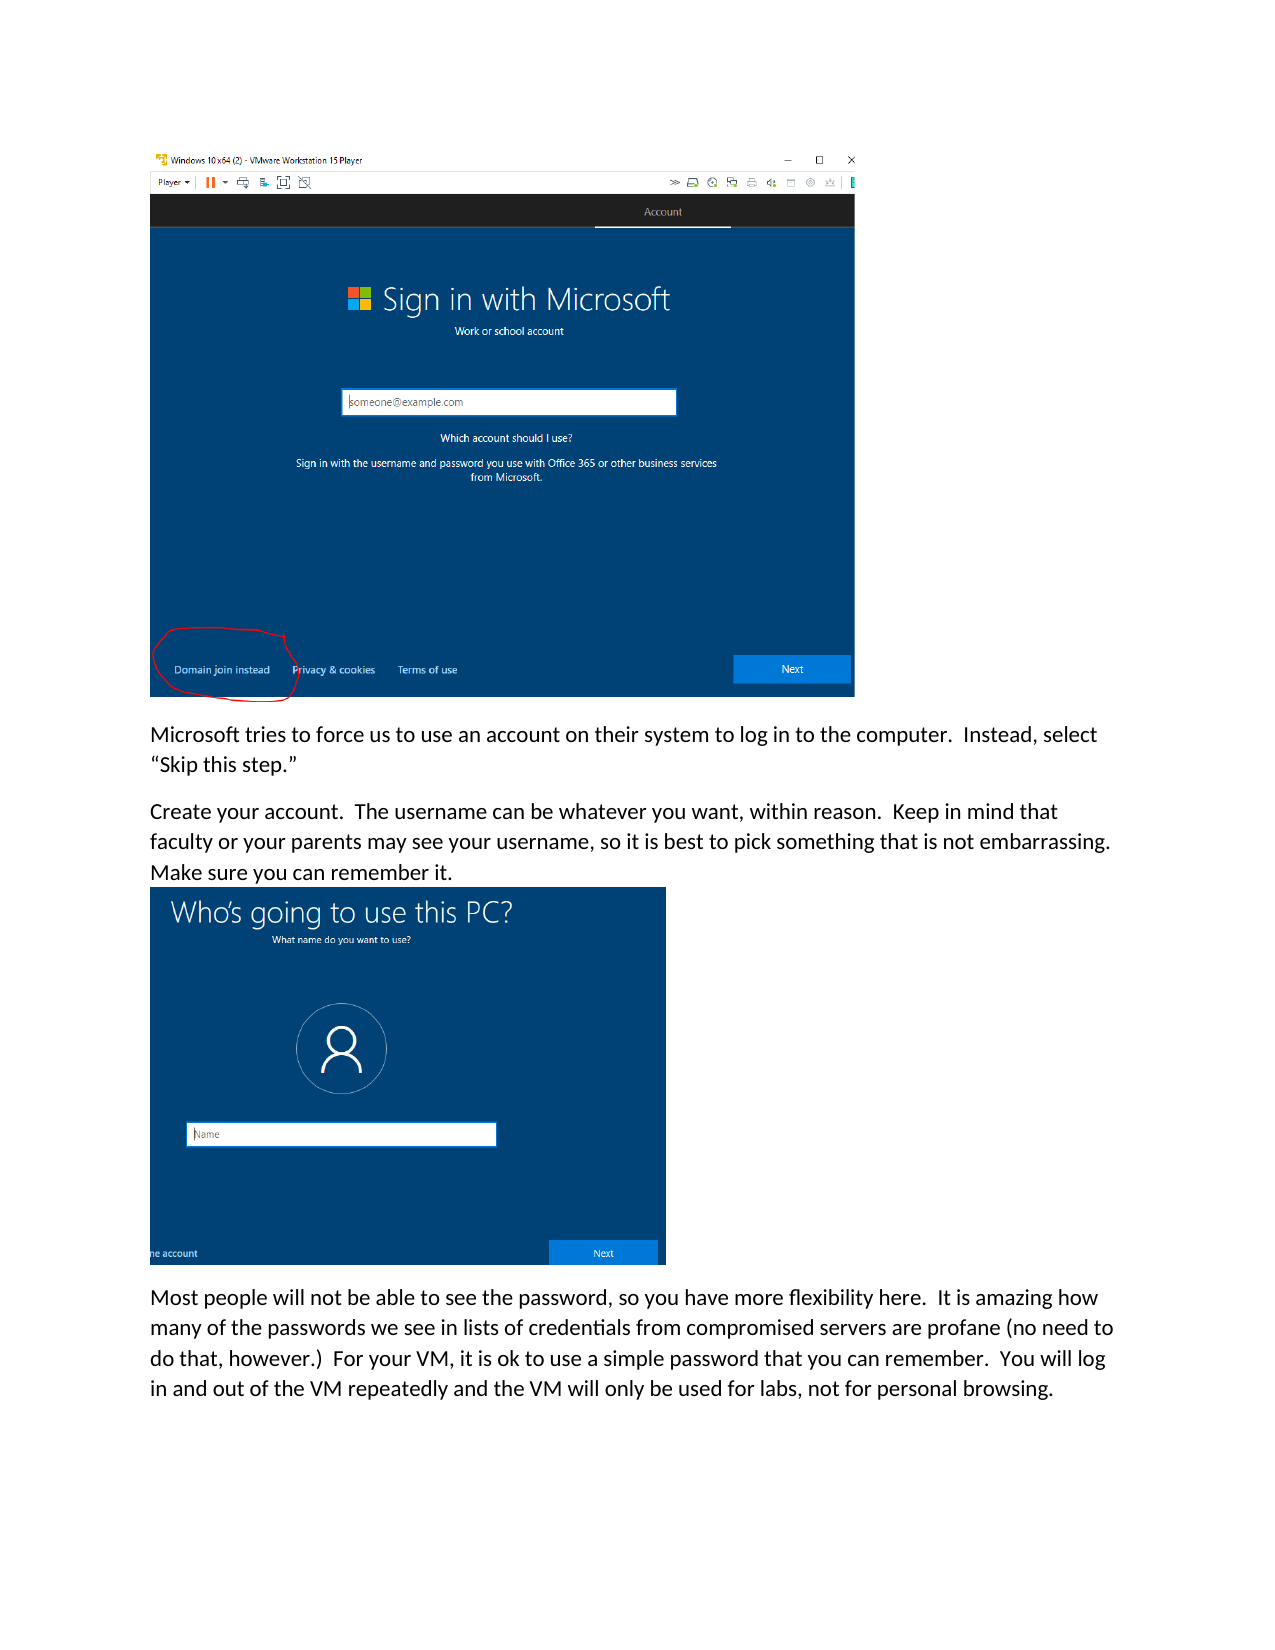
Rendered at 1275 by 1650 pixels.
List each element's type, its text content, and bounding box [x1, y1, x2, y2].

text Microsoft tries to force us to use an account on their system to log in to the computer. Instead, select “Skip this step.” [150, 720, 1125, 778]
picture [150, 887, 666, 1265]
text Most people will not be able to see the password, so you have more flexibility here. It is amazing how many of the passwords we see in lists of credentials from compromised servers are profane (no need to do that, however.) For your VM, it is ok to use a simple password that you can remember. You will log in and out of the VM repeatedly and the VM will only be used for labs, not for personal browsing. [150, 1283, 1125, 1402]
picture [150, 150, 855, 702]
